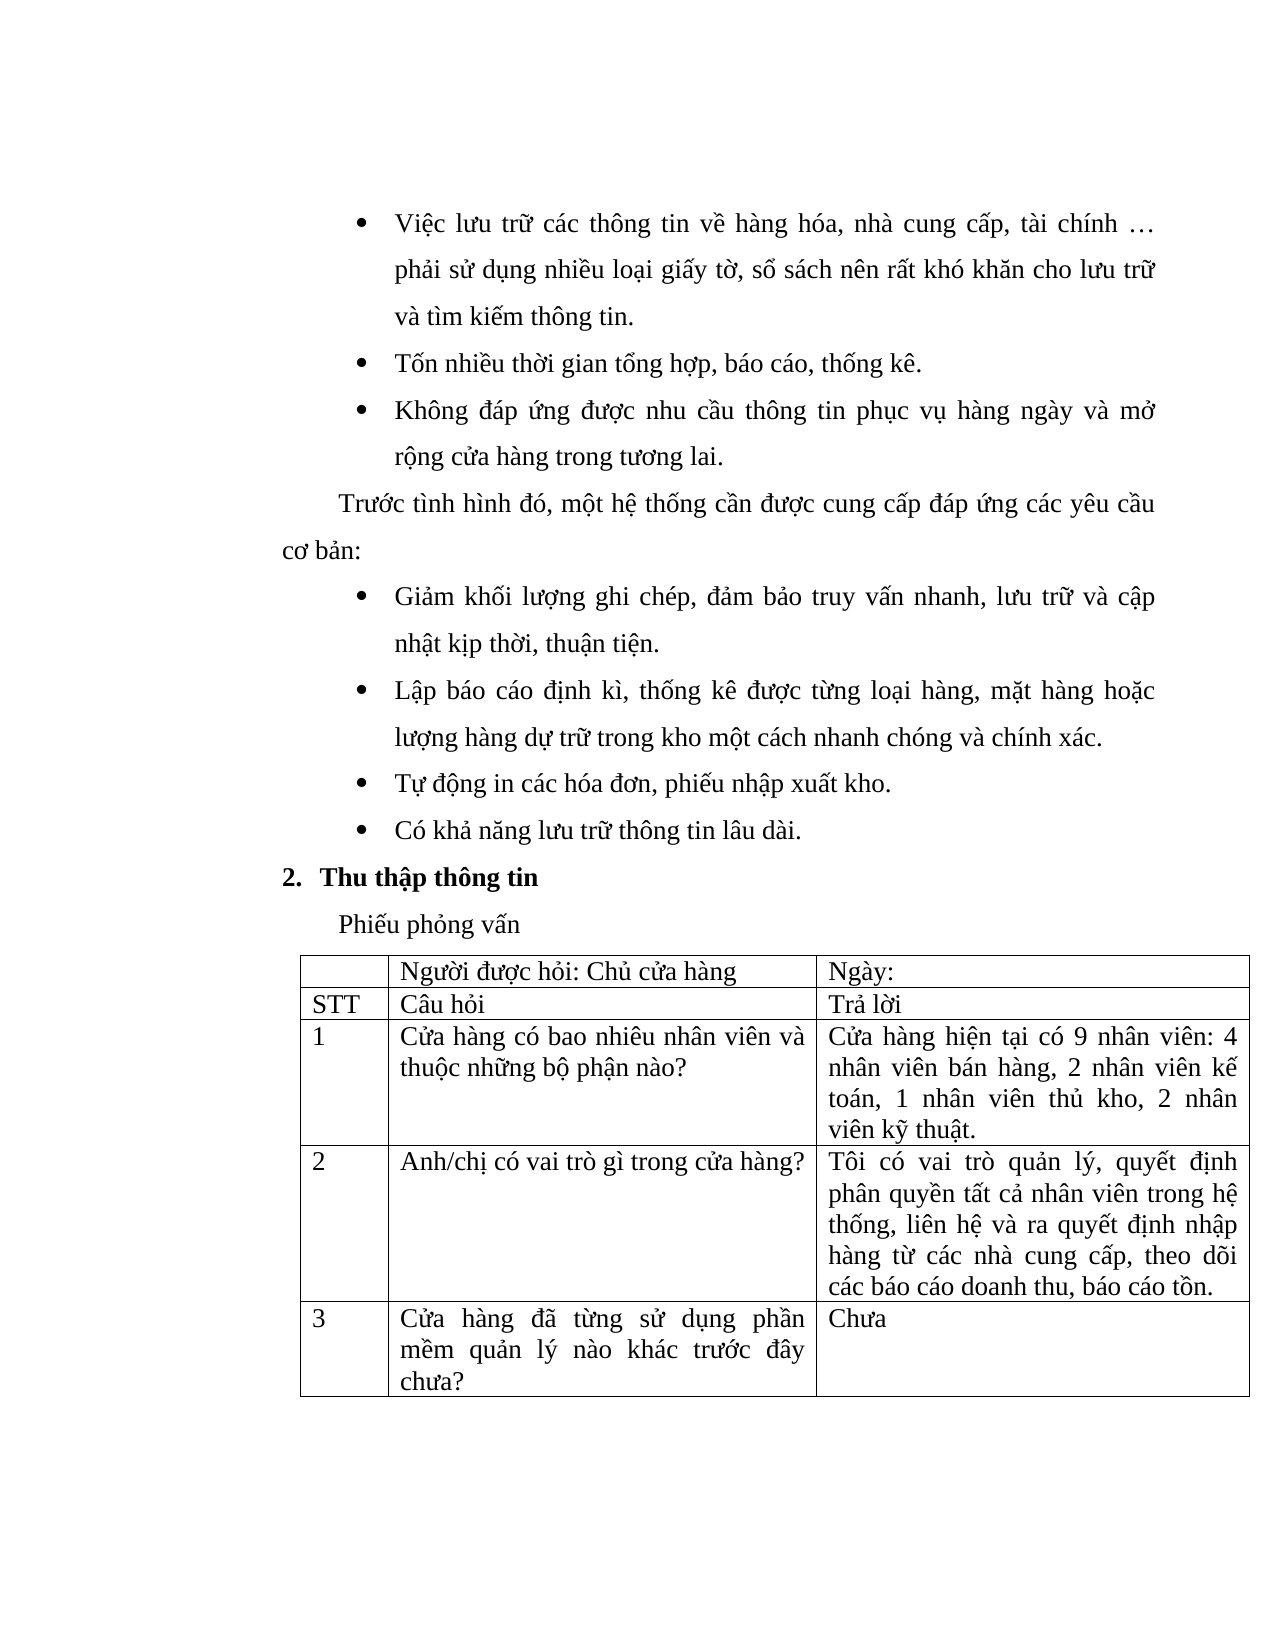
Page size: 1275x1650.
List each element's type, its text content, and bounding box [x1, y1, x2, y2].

list Tự động in các hóa đơn, phiếu nhập xuất kho. [357, 767, 1157, 799]
text Việc lưu trữ các thông tin về hàng hóa, nhà cung cấp, tài chính … phải sử dụng nhiều loại giấy tờ, sổ sách nên rất khó khăn cho lưu trữ và tìm kiếm thông tin. [357, 207, 1157, 331]
text Thu thập thông tin [282, 861, 1157, 892]
table_cell Chưa [817, 1302, 1249, 1396]
table_header Người được hỏi: Chủ cửa hàng [389, 956, 816, 987]
list Có khả năng lưu trữ thông tin lâu dài. [357, 814, 1157, 846]
list Giảm khối lượng ghi chép, đảm bảo truy vấn nhanh, lưu trữ và cập nhật kịp thời, thuận tiện. [357, 581, 1157, 658]
table_cell Anh/chị có vai trò gì trong cửa hàng? [389, 1146, 816, 1301]
table_header Ngày: [817, 956, 1249, 987]
text Tốn nhiều thời gian tổng hợp, báo cáo, thống kê. [357, 347, 1157, 378]
table_cell Cửa hàng hiện tại có 9 nhân viên: 4 nhân viên bán hàng, 2 nhân viên kế toán, 1 nhân viên thủ kho, 2 nhân viên kỹ thuật. [817, 1020, 1249, 1144]
text Không đáp ứng được nhu cầu thông tin phục vụ hàng ngày và mở rộng cửa hàng trong tương lai. [357, 394, 1157, 472]
table_cell Tôi có vai trò quản lý, quyết định phân quyền tất cả nhân viên trong hệ thống, liên hệ và ra quyết định nhập hàng từ các nhà cung cấp, theo dõi các báo cáo doanh thu, báo cáo tồn. [817, 1146, 1249, 1301]
text Trước tình hình đó, một hệ thống cần được cung cấp đáp ứng các yêu cầu cơ bản: [282, 487, 1157, 565]
table_cell Cửa hàng đã từng sử dụng phần mềm quản lý nào khác trước đây chưa? [389, 1302, 816, 1396]
table_cell Trả lời [817, 988, 1249, 1019]
table_cell Cửa hàng có bao nhiêu nhân viên và thuộc những bộ phận nào? [389, 1020, 816, 1144]
list Lập báo cáo định kì, thống kê được từng loại hàng, mặt hàng hoặc lượng hàng dự trữ trong kho một cách nhanh chóng và chính xác. [357, 674, 1157, 752]
table_cell 1 [301, 1020, 388, 1144]
table_cell Câu hỏi [389, 988, 816, 1019]
table_cell STT [301, 988, 388, 1019]
table_cell 2 [301, 1146, 388, 1301]
table_cell 3 [301, 1302, 388, 1396]
table_header [301, 956, 388, 987]
text Phiếu phỏng vấn [282, 908, 1157, 939]
